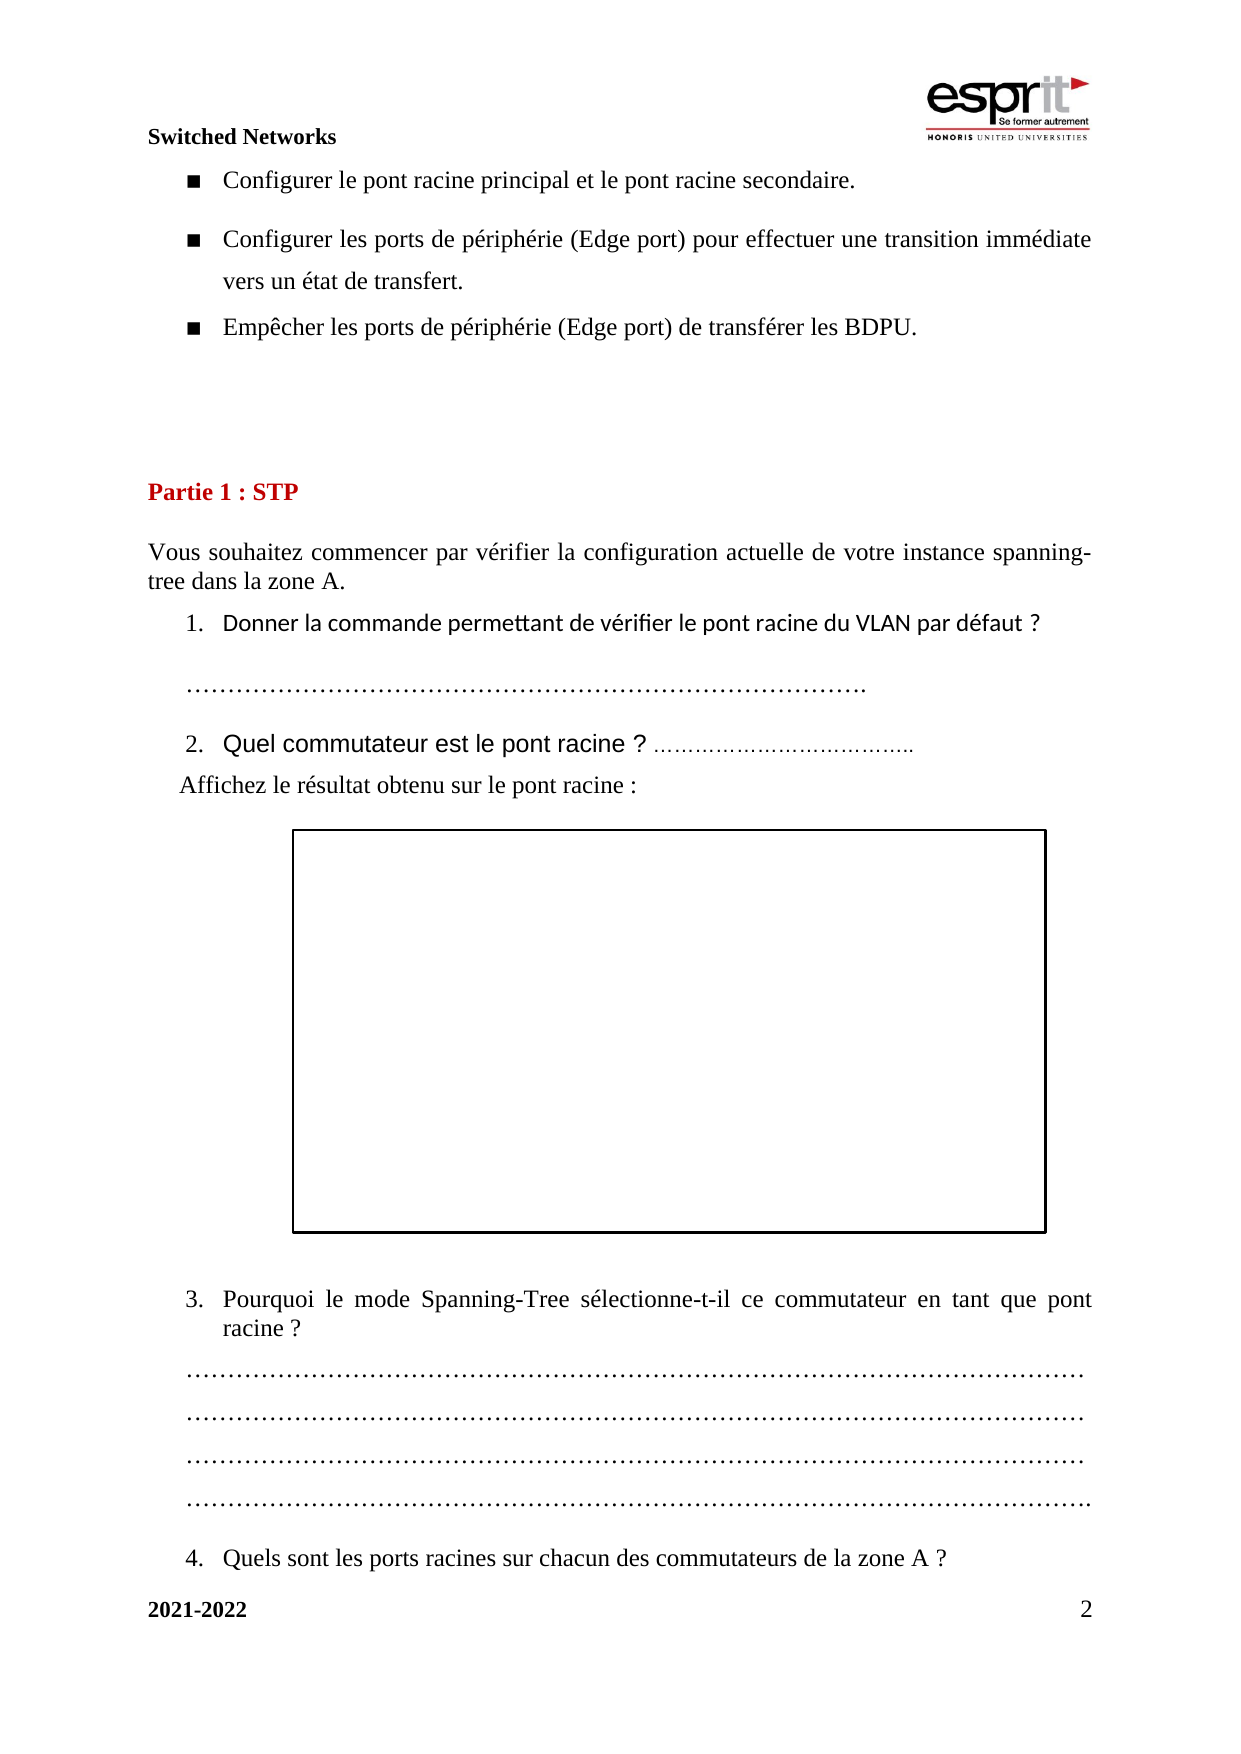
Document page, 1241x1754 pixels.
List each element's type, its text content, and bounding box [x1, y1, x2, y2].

list Quels sont les ports racines sur chacun des commutateurs de la zone A ? [185, 1543, 1093, 1572]
text ………………………………………………………………………………………………………………………………………………………………………………………………………………………………………………………………………………………………………………………………………………………………………………………………. [185, 1354, 1093, 1512]
list Configurer le pont racine principal et le pont racine secondaire. [185, 151, 1093, 203]
text Partie 1 : STP [148, 477, 1093, 506]
text Affichez le résultat obtenu sur le pont racine : [148, 771, 1093, 799]
list Pourquoi le mode Spanning-Tree sélectionne-t-il ce commutateur en tant que pont racine ? [185, 1284, 1093, 1341]
picture [915, 73, 1093, 145]
text Vous souhaitez commencer par vérifier la configuration actuelle de votre instance spanning-tree dans la zone A. [148, 537, 1093, 594]
list Empêcher les ports de périphérie (Edge port) de transférer les BDPU. [185, 299, 1093, 350]
text ………………………………………………………………………. [185, 669, 1093, 698]
list Quel commutateur est le pont racine ? ……………………………….. [185, 729, 1093, 758]
list Configurer les ports de périphérie (Edge port) pour effectuer une transition immédiate vers un état de transfert. [185, 210, 1093, 294]
list Donner la commande permettant de vérifier le pont racine du VLAN par défaut ? [185, 607, 1093, 638]
